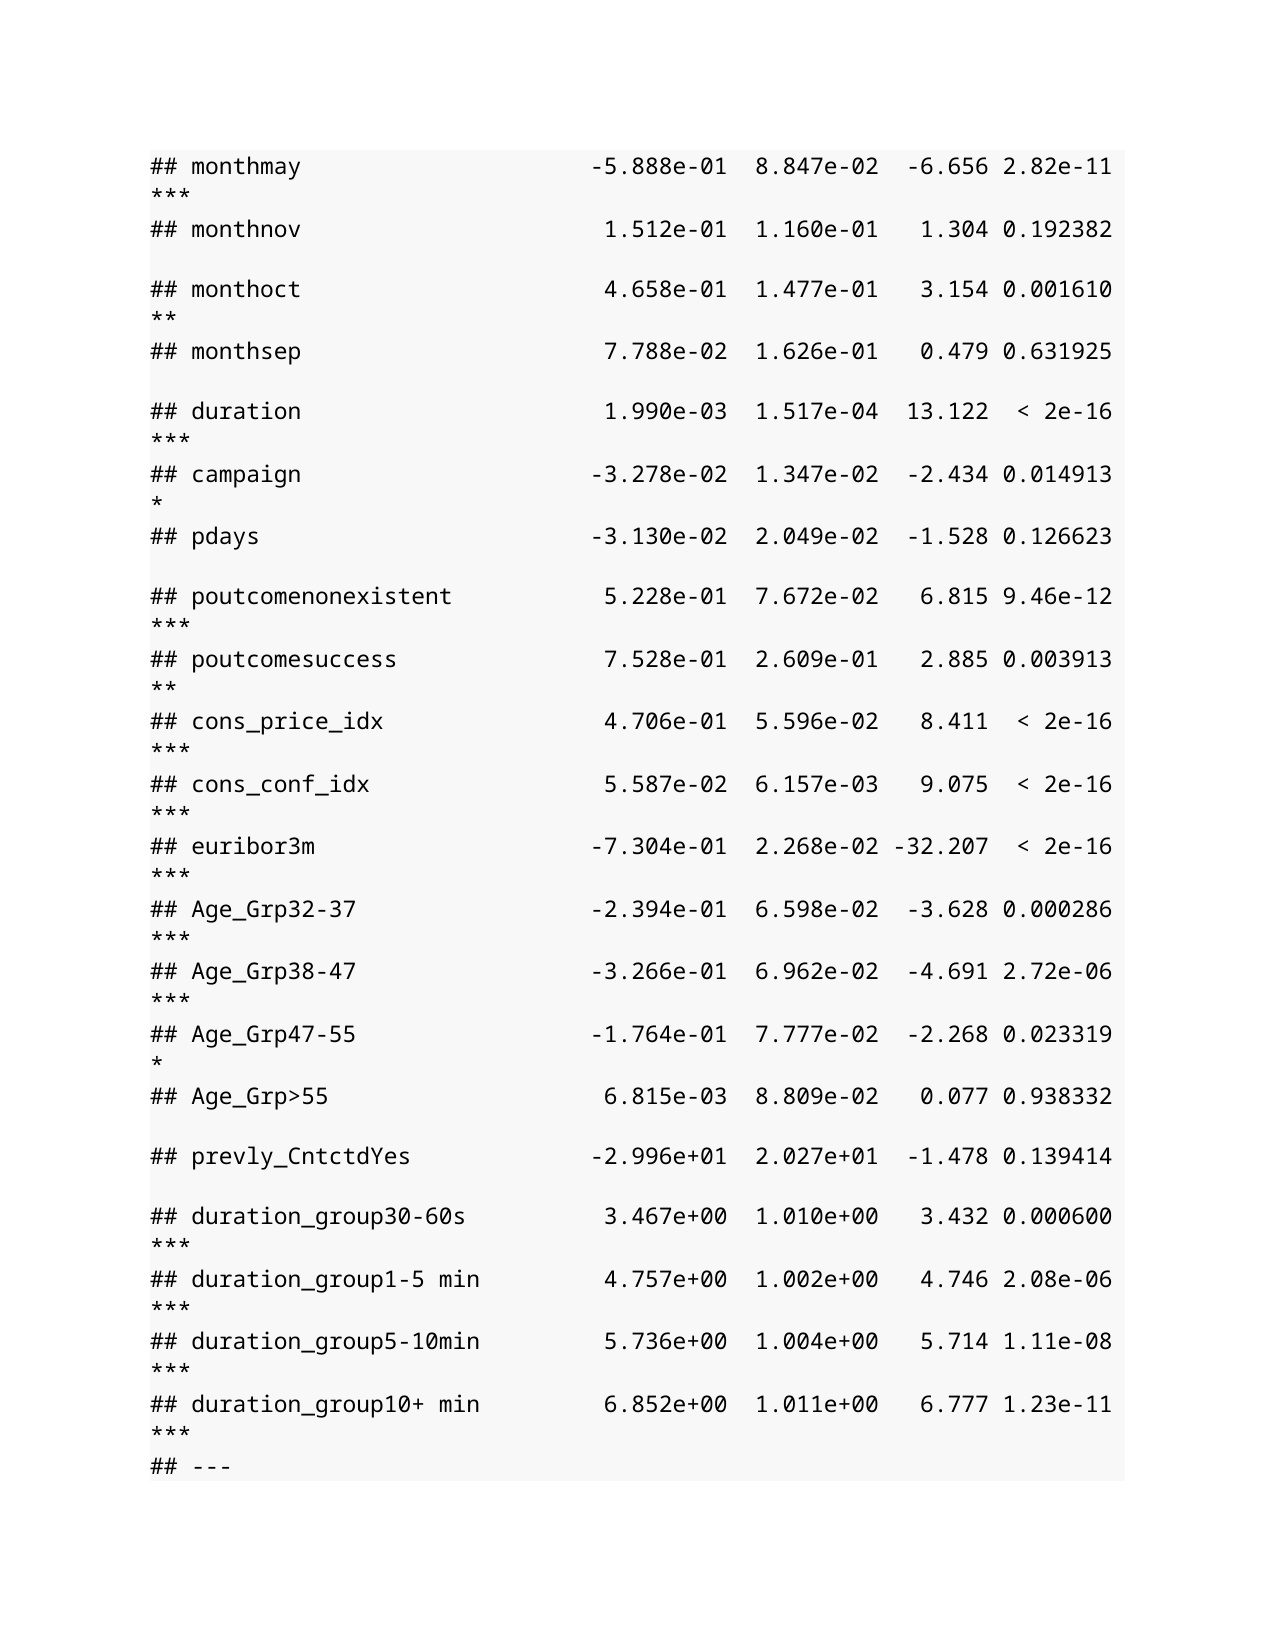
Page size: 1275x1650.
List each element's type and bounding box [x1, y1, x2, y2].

text [150, 150, 1125, 1481]
